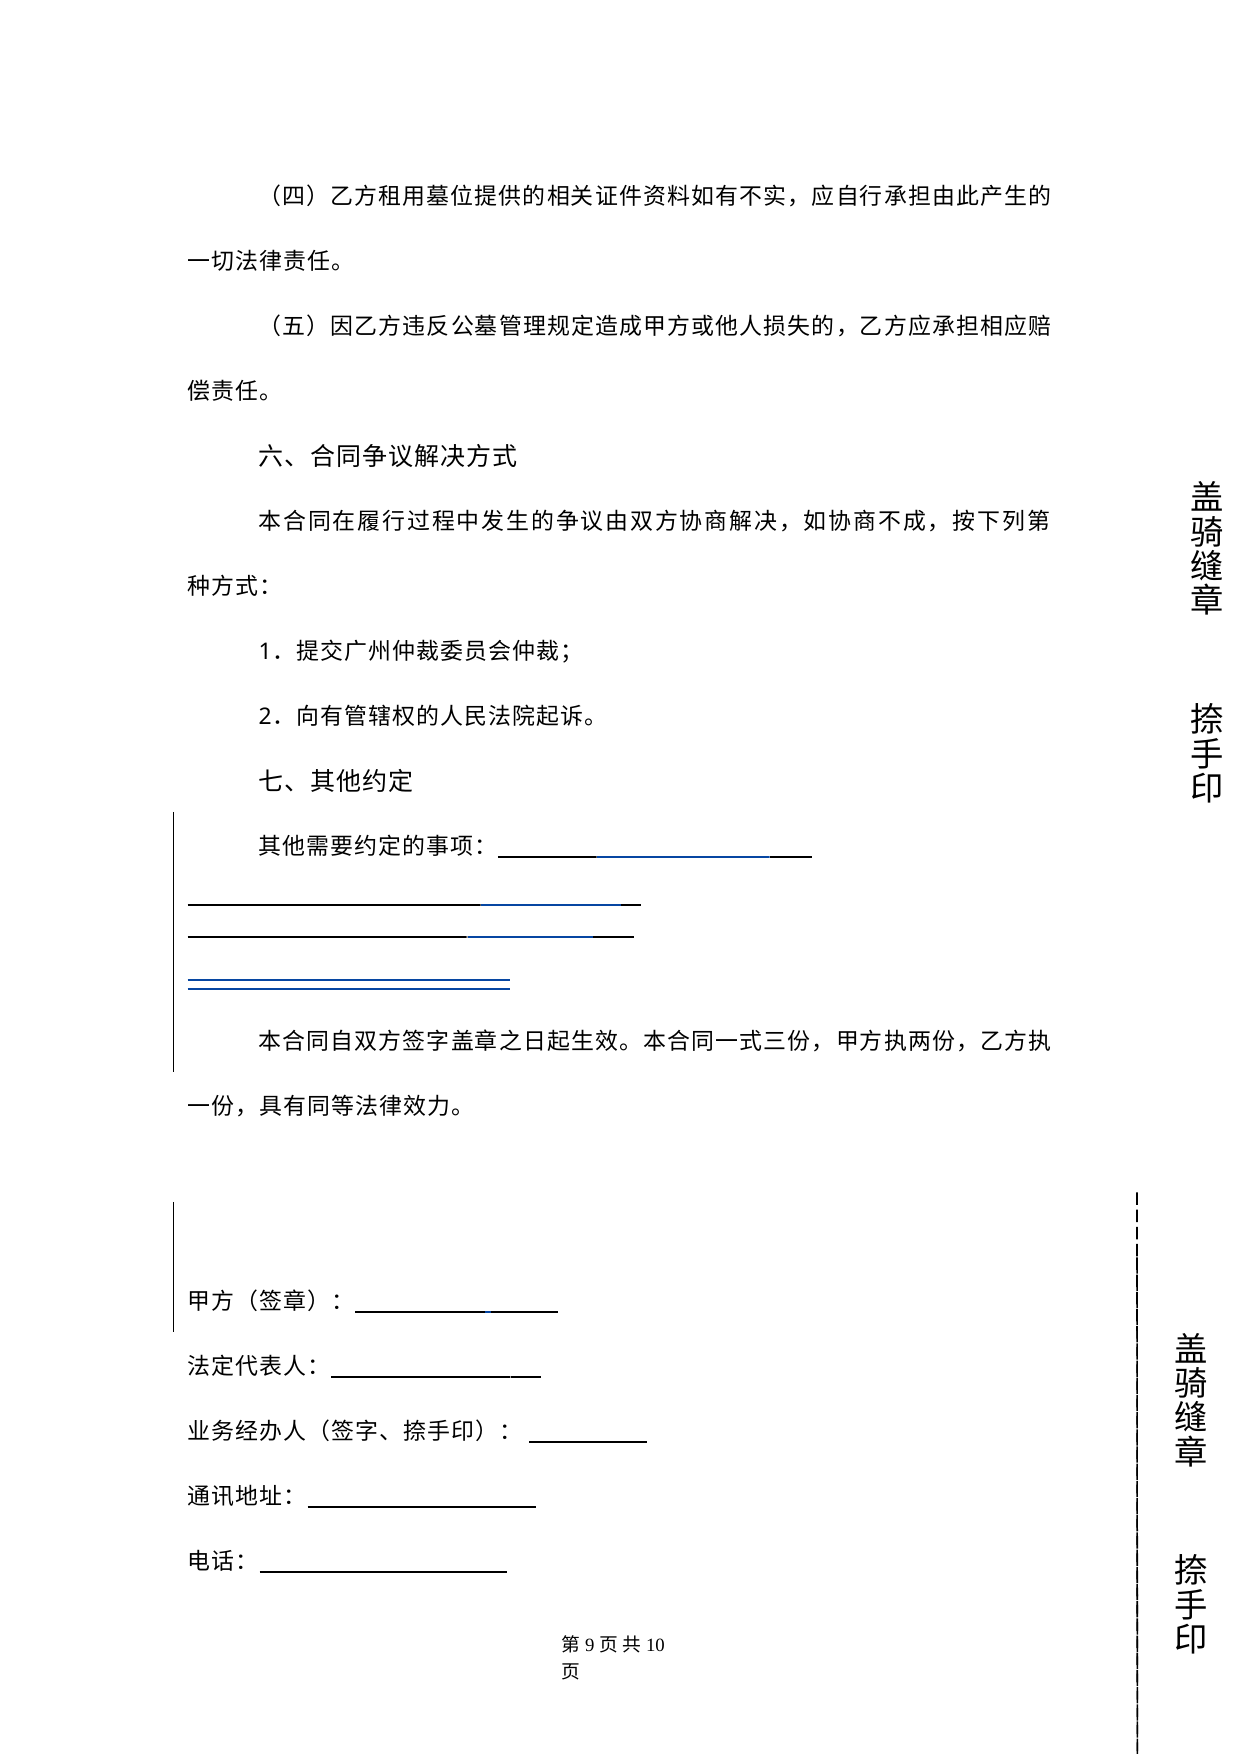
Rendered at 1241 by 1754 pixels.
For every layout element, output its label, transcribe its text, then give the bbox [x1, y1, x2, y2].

text 电话： [187, 1527, 1053, 1592]
text 七、其他约定 [187, 747, 1053, 812]
text 六、合同争议解决方式 [187, 422, 1053, 487]
text （四）乙方租用墓位提供的相关证件资料如有不实，应自行承担由此产生的一切法律责任。 [187, 162, 1053, 292]
text 甲方（签章）： [187, 1267, 1053, 1332]
text 通讯地址： [187, 1462, 1053, 1527]
text 法定代表人： [187, 1332, 1053, 1397]
text 本合同在履行过程中发生的争议由双方协商解决，如协商不成，按下列第 种方式： [187, 487, 1053, 617]
text （五）因乙方违反公墓管理规定造成甲方或他人损失的，乙方应承担相应赔偿责任。 [187, 292, 1053, 422]
text 其他需要约定的事项： [187, 812, 1053, 877]
text 1．提交广州仲裁委员会仲裁； [187, 617, 1053, 682]
text 2．向有管辖权的人民法院起诉。 [187, 682, 1053, 747]
text 本合同自双方签字盖章之日起生效。本合同一式三份，甲方执两份，乙方执一份，具有同等法律效力。 [187, 1007, 1053, 1137]
text 业务经办人（签字、捺手印）： [187, 1397, 1053, 1462]
